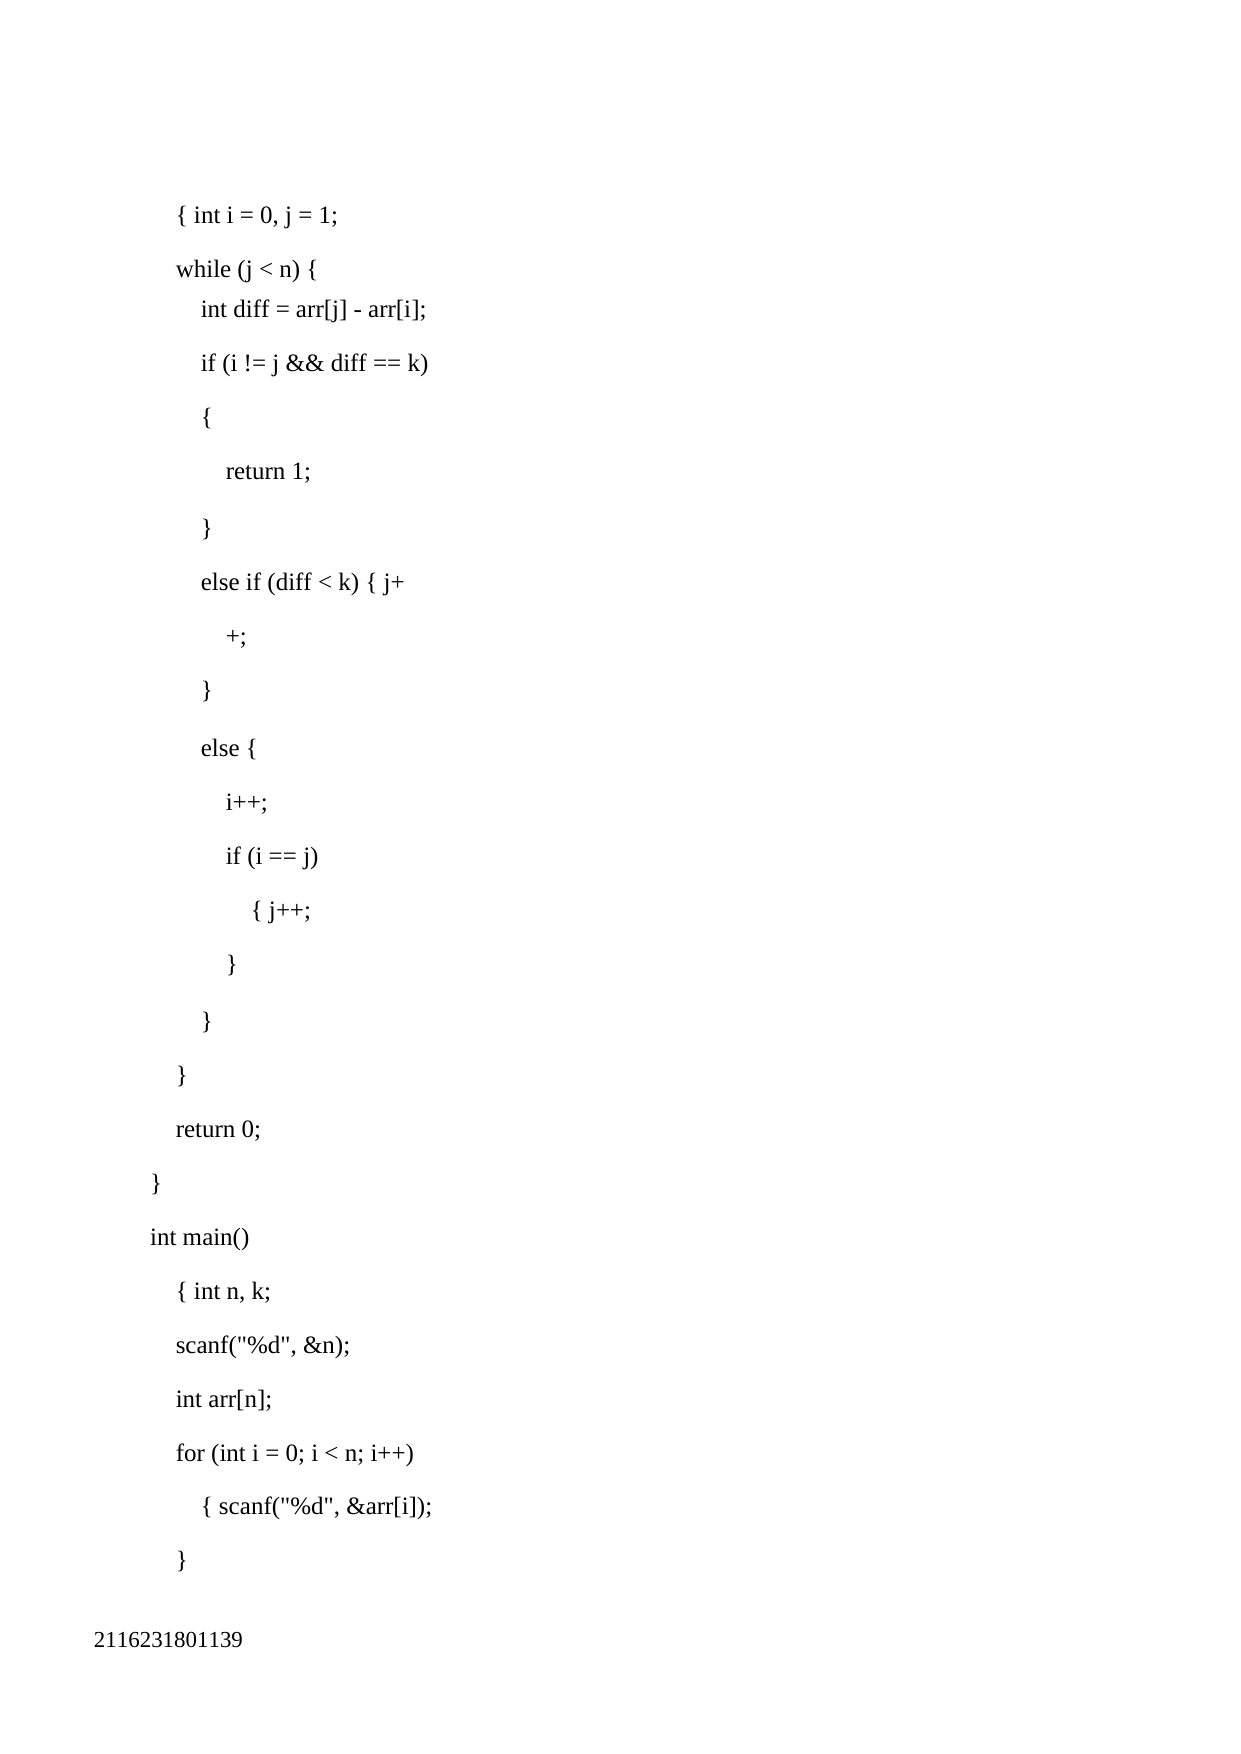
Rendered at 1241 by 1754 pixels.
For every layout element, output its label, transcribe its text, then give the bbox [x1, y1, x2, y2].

text else if (diff < k) { j++; [201, 567, 407, 650]
text return 1; [226, 456, 1155, 484]
text } [176, 1545, 1155, 1574]
text i++; [226, 787, 1155, 816]
text return 0; [176, 1114, 1155, 1143]
text for (int i = 0; i < n; i++) { scanf("%d", &arr[i]); [176, 1438, 459, 1520]
text } [226, 949, 1155, 977]
text } [201, 1006, 1155, 1035]
text while (j < n) { [176, 254, 1155, 283]
text int main() { int n, k; [150, 1222, 288, 1304]
text } [150, 1168, 1155, 1197]
text else { [201, 733, 1155, 761]
text } [201, 513, 1155, 542]
text scanf("%d", &n); int arr[n]; [176, 1330, 350, 1412]
text if (i == j) { j++; [226, 841, 349, 923]
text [150, 200, 668, 229]
text int diff = arr[j] - arr[i]; if (i != j && diff == k) { [201, 294, 446, 431]
text } [176, 1060, 1155, 1089]
text } [201, 675, 1155, 704]
